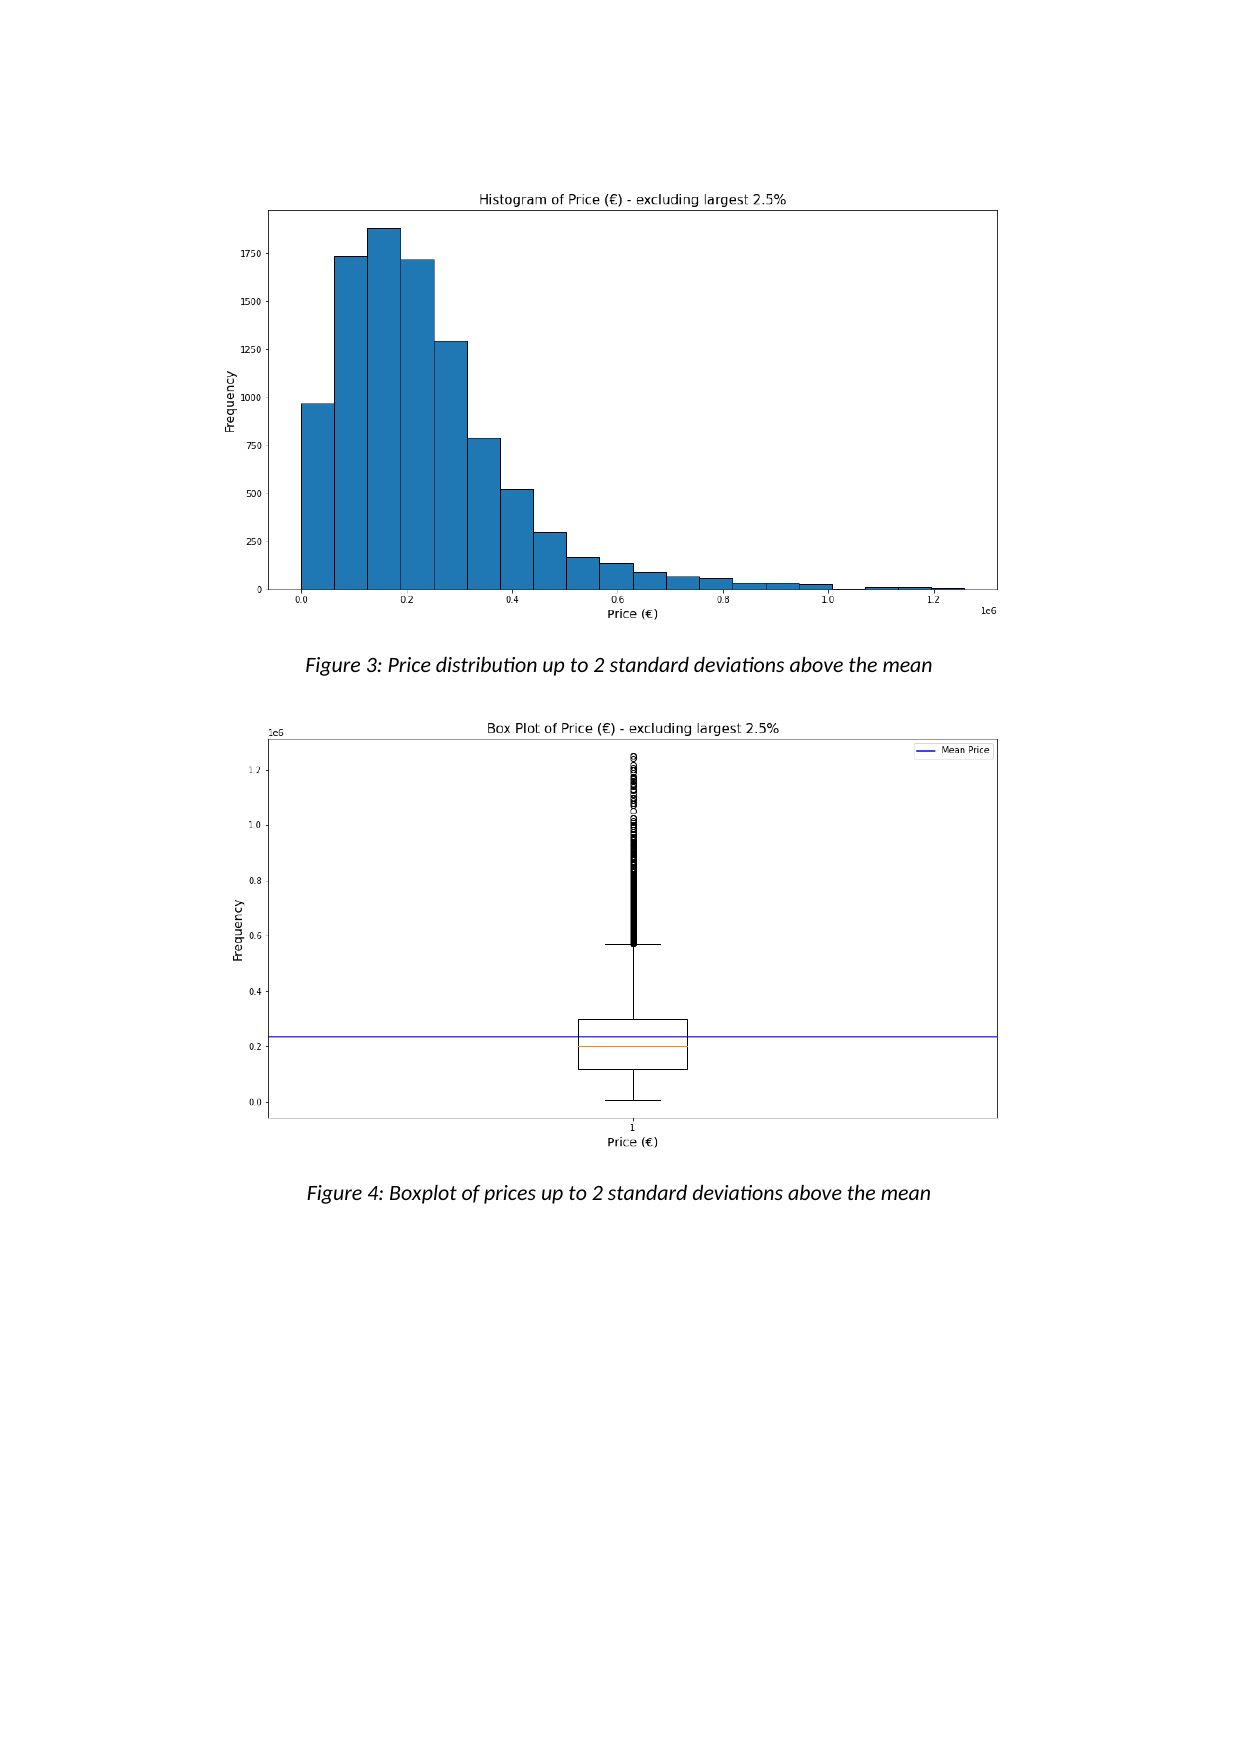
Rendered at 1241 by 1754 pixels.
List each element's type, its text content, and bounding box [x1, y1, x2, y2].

picture [150, 150, 1091, 652]
text Figure 4: Boxplot of prices up to 2 standard deviations above the mean [150, 1180, 1090, 1206]
text Figure 3: Price distribution up to 2 standard deviations above the mean [150, 652, 1090, 678]
picture [150, 678, 1091, 1180]
